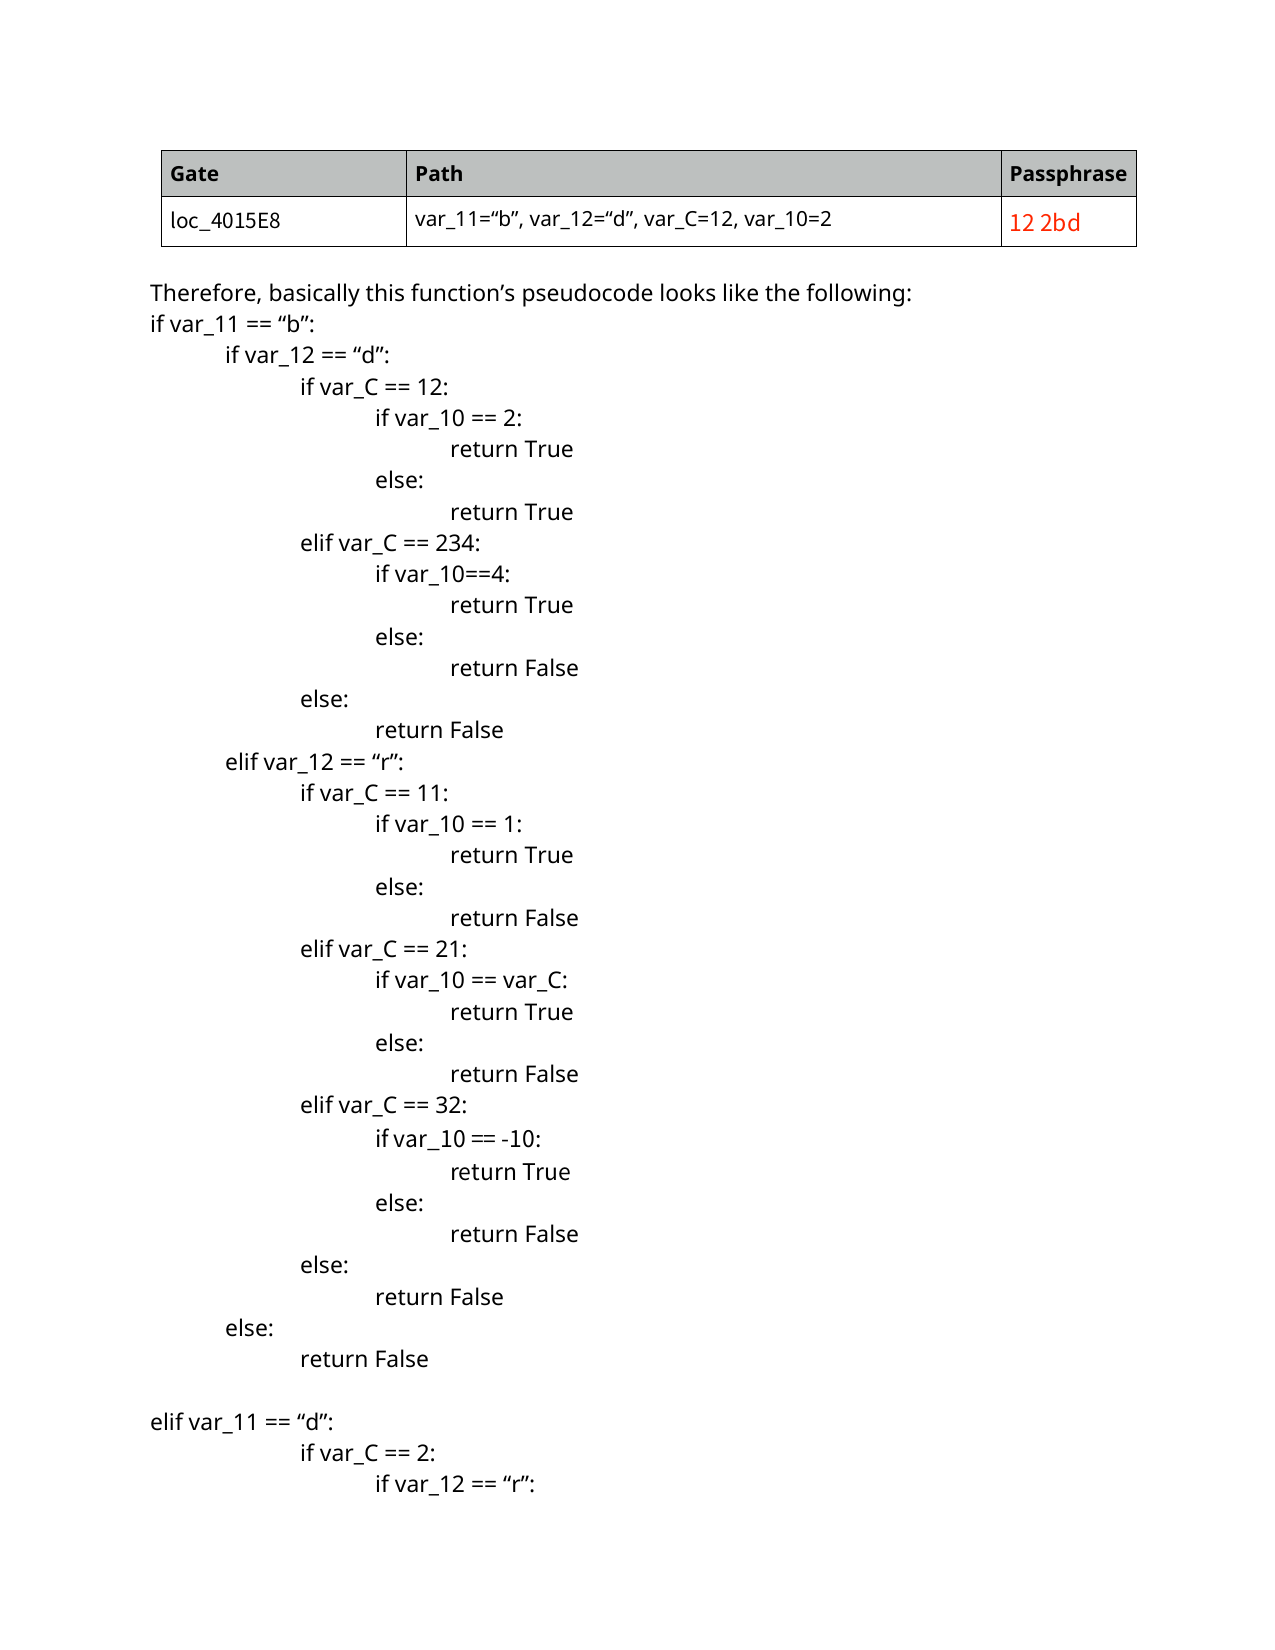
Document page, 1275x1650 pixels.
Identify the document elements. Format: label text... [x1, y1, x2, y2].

text return False [450, 1218, 1125, 1249]
text else: [375, 1187, 1125, 1218]
text elif var_C == 234: [300, 527, 1125, 558]
text elif var_12 == “r”: [225, 746, 1125, 777]
text else: [225, 1312, 1125, 1343]
text return True [450, 433, 1125, 464]
text if var_10 == 2: [375, 402, 1125, 433]
text else: [300, 683, 1125, 714]
text return False [450, 902, 1125, 933]
table_header Passphrase [1002, 151, 1136, 196]
text else: [375, 871, 1125, 902]
table_cell 12 2bd [1002, 197, 1136, 246]
text if var_10 == var_C: [375, 964, 1125, 996]
text elif var_11 == “d”: [150, 1406, 1125, 1437]
text else: [300, 1249, 1125, 1281]
text return True [450, 996, 1125, 1027]
text return False [375, 1281, 1125, 1312]
text else: [375, 1027, 1125, 1058]
text if var_10 == -10: [375, 1121, 1125, 1154]
table_cell var_11=“b”, var_12=“d”, var_C=12, var_10=2 [407, 197, 1001, 246]
text return False [450, 1058, 1125, 1089]
text return True [450, 589, 1125, 621]
text if var_10 == 1: [375, 808, 1125, 839]
text if var_C == 2: [300, 1437, 1125, 1468]
text else: [375, 464, 1125, 496]
table_header Path [407, 151, 1001, 196]
text if var_12 == “d”: [225, 339, 1125, 371]
text return True [450, 496, 1125, 527]
text elif var_C == 21: [300, 933, 1125, 964]
text elif var_C == 32: [300, 1089, 1125, 1121]
text if var_11 == “b”: [150, 308, 1125, 339]
text if var_12 == “r”: [375, 1468, 1125, 1499]
table_header Gate [162, 151, 406, 196]
text else: [375, 621, 1125, 652]
text return True [450, 1154, 1125, 1187]
text if var_C == 12: [300, 371, 1125, 402]
text return False [450, 652, 1125, 683]
text return False [375, 714, 1125, 746]
text if var_C == 11: [300, 777, 1125, 808]
table_cell loc_4015E8 [162, 197, 406, 246]
text return False [300, 1343, 1125, 1374]
text return True [450, 839, 1125, 871]
text if var_10==4: [375, 558, 1125, 589]
text Therefore, basically this function’s pseudocode looks like the following: [150, 277, 1125, 308]
